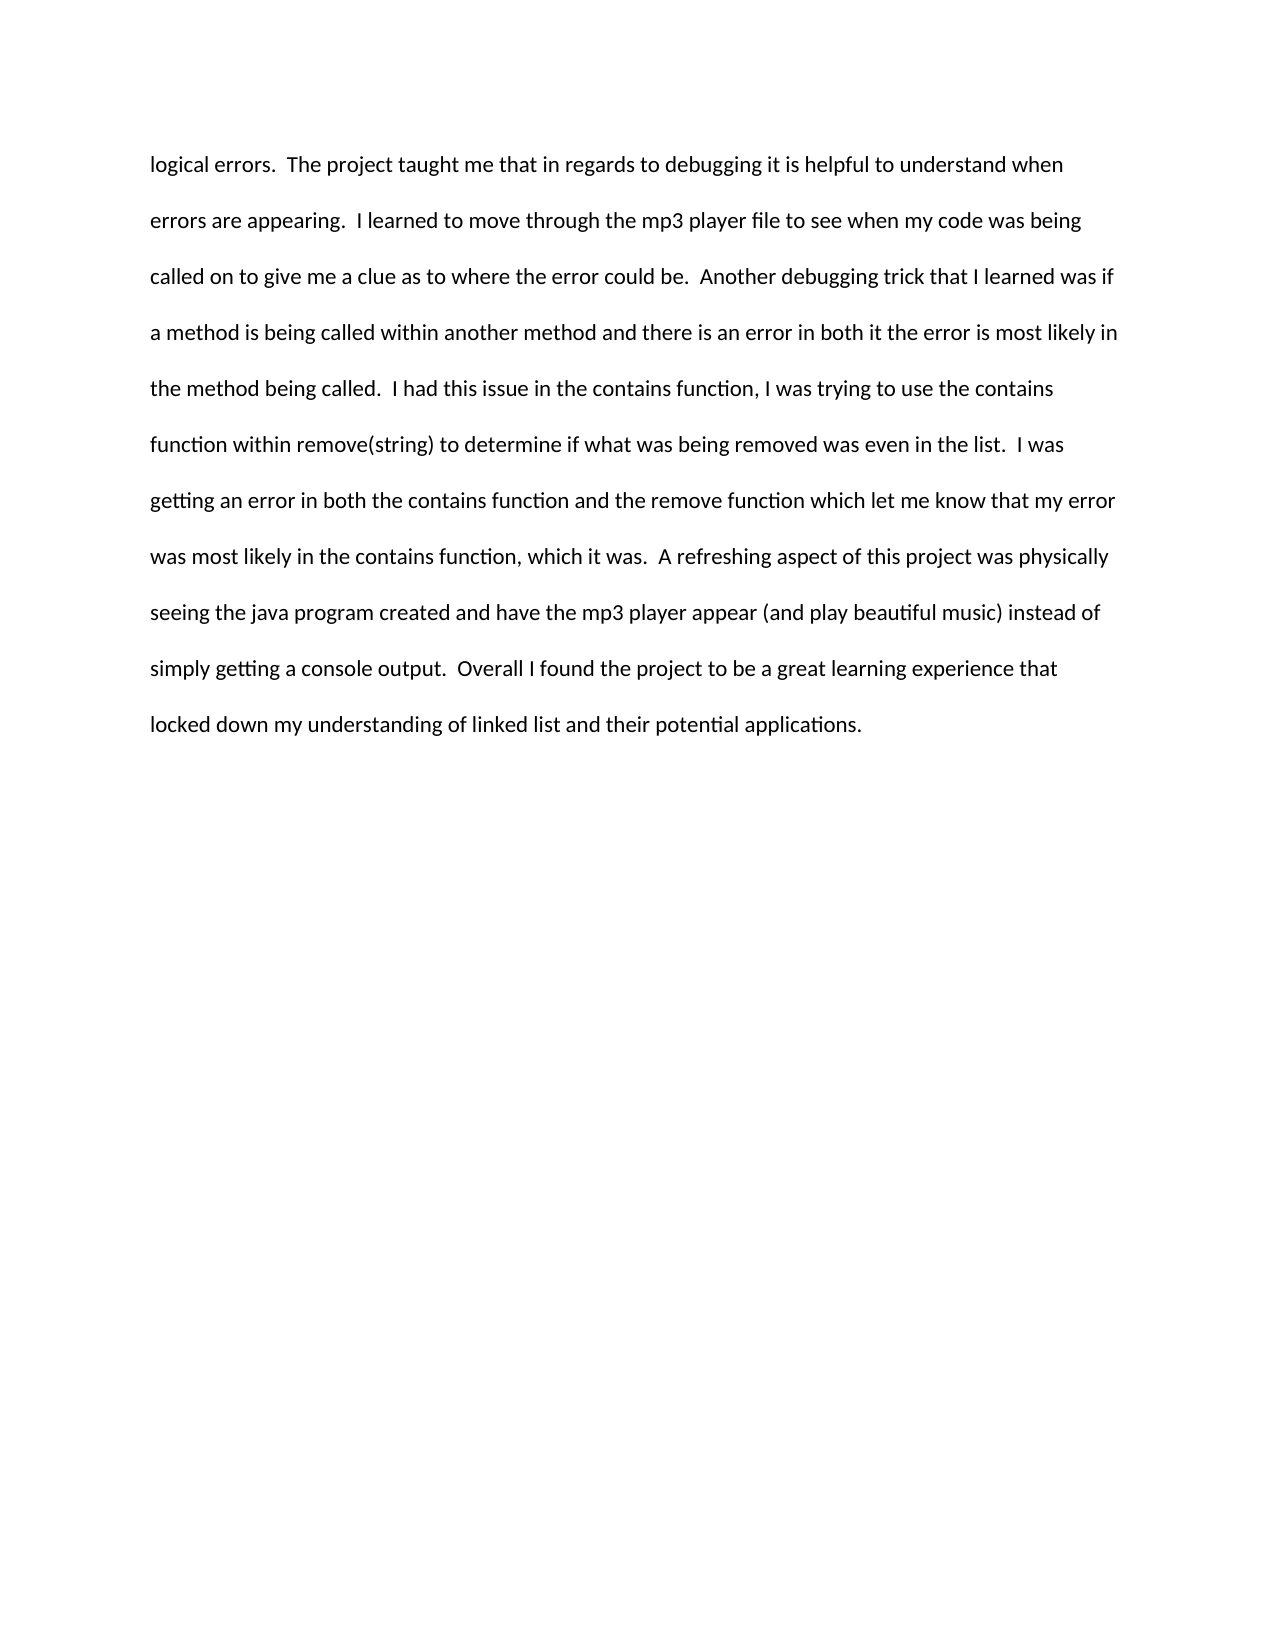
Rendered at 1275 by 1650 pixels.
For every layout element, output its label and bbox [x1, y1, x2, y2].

text [150, 150, 1125, 738]
